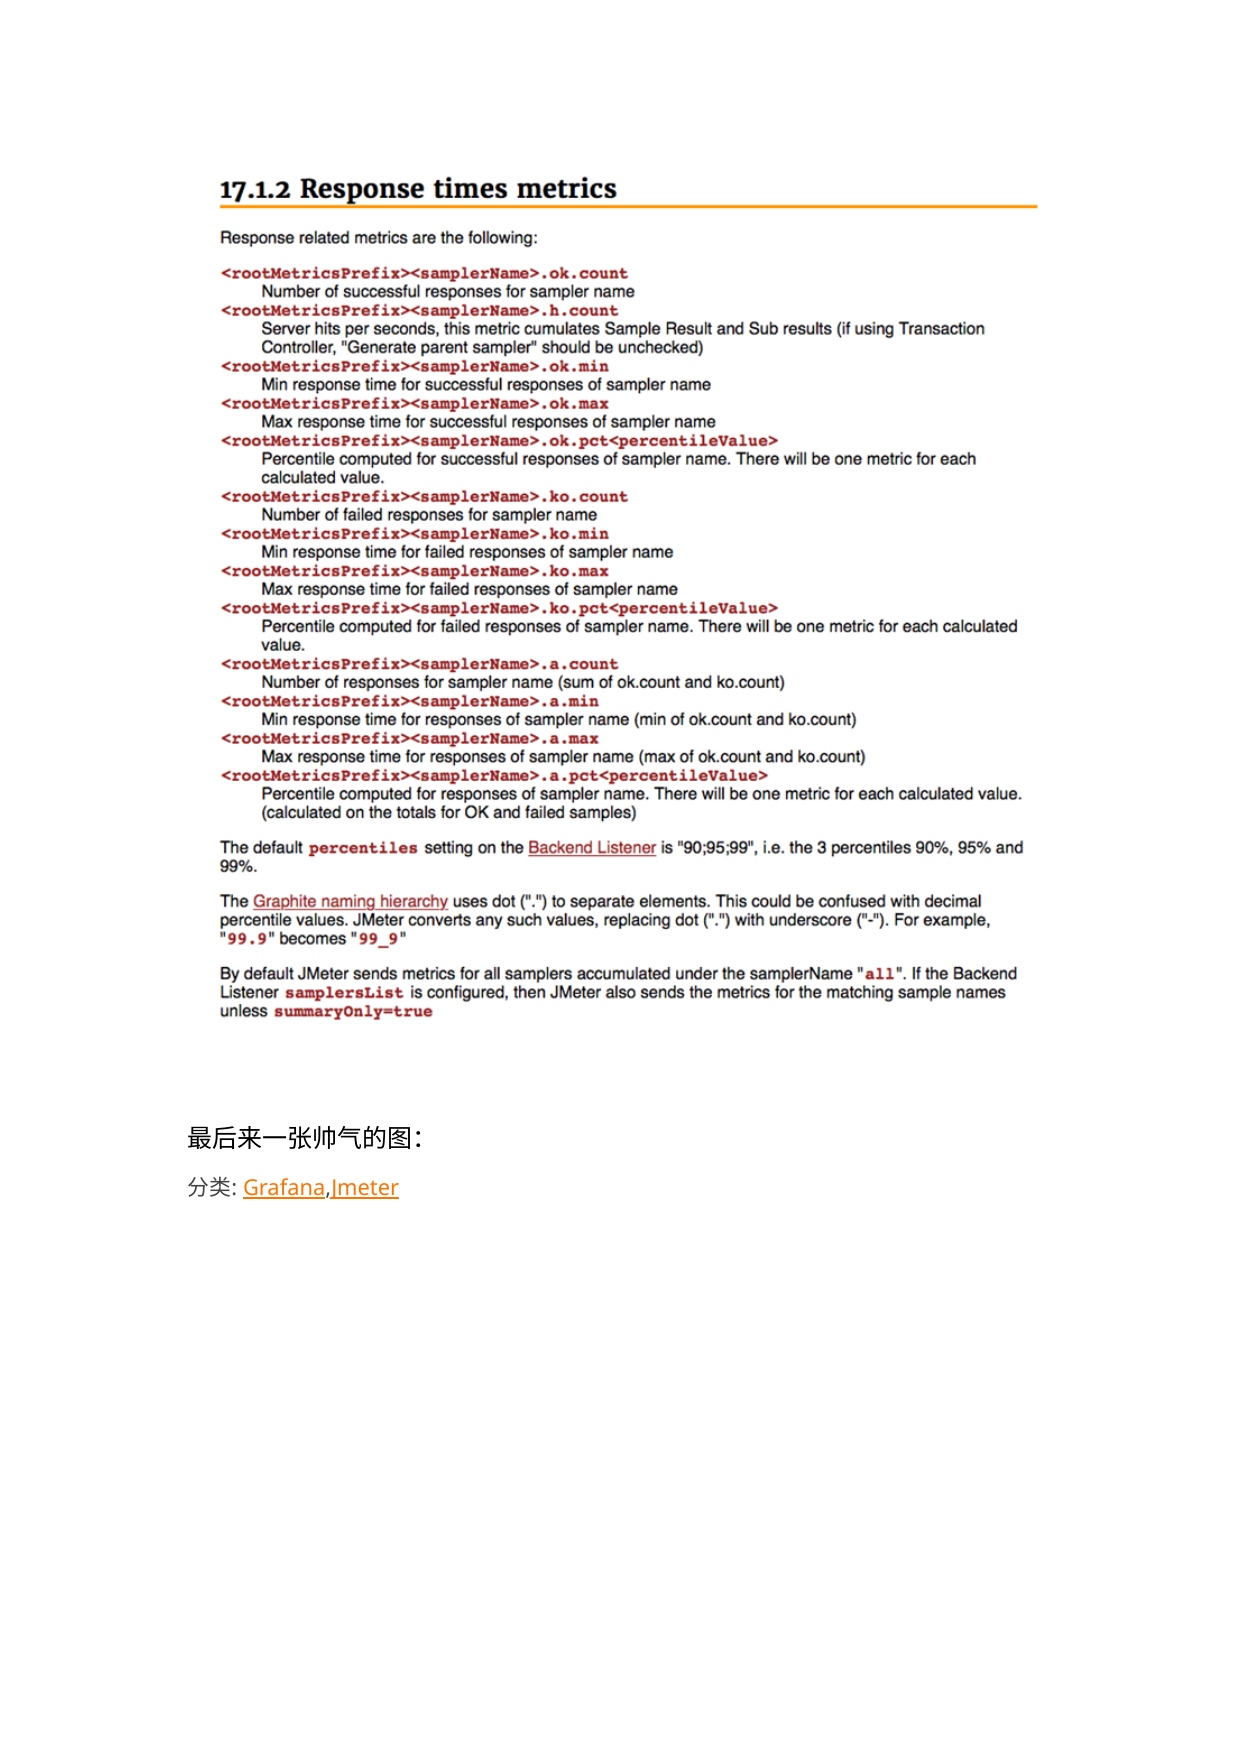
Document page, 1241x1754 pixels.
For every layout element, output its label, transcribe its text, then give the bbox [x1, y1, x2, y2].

text 分类: Grafana,Jmeter [187, 1169, 1053, 1202]
picture [187, 170, 1053, 1031]
text 最后来一张帅气的图： [187, 1104, 1053, 1169]
